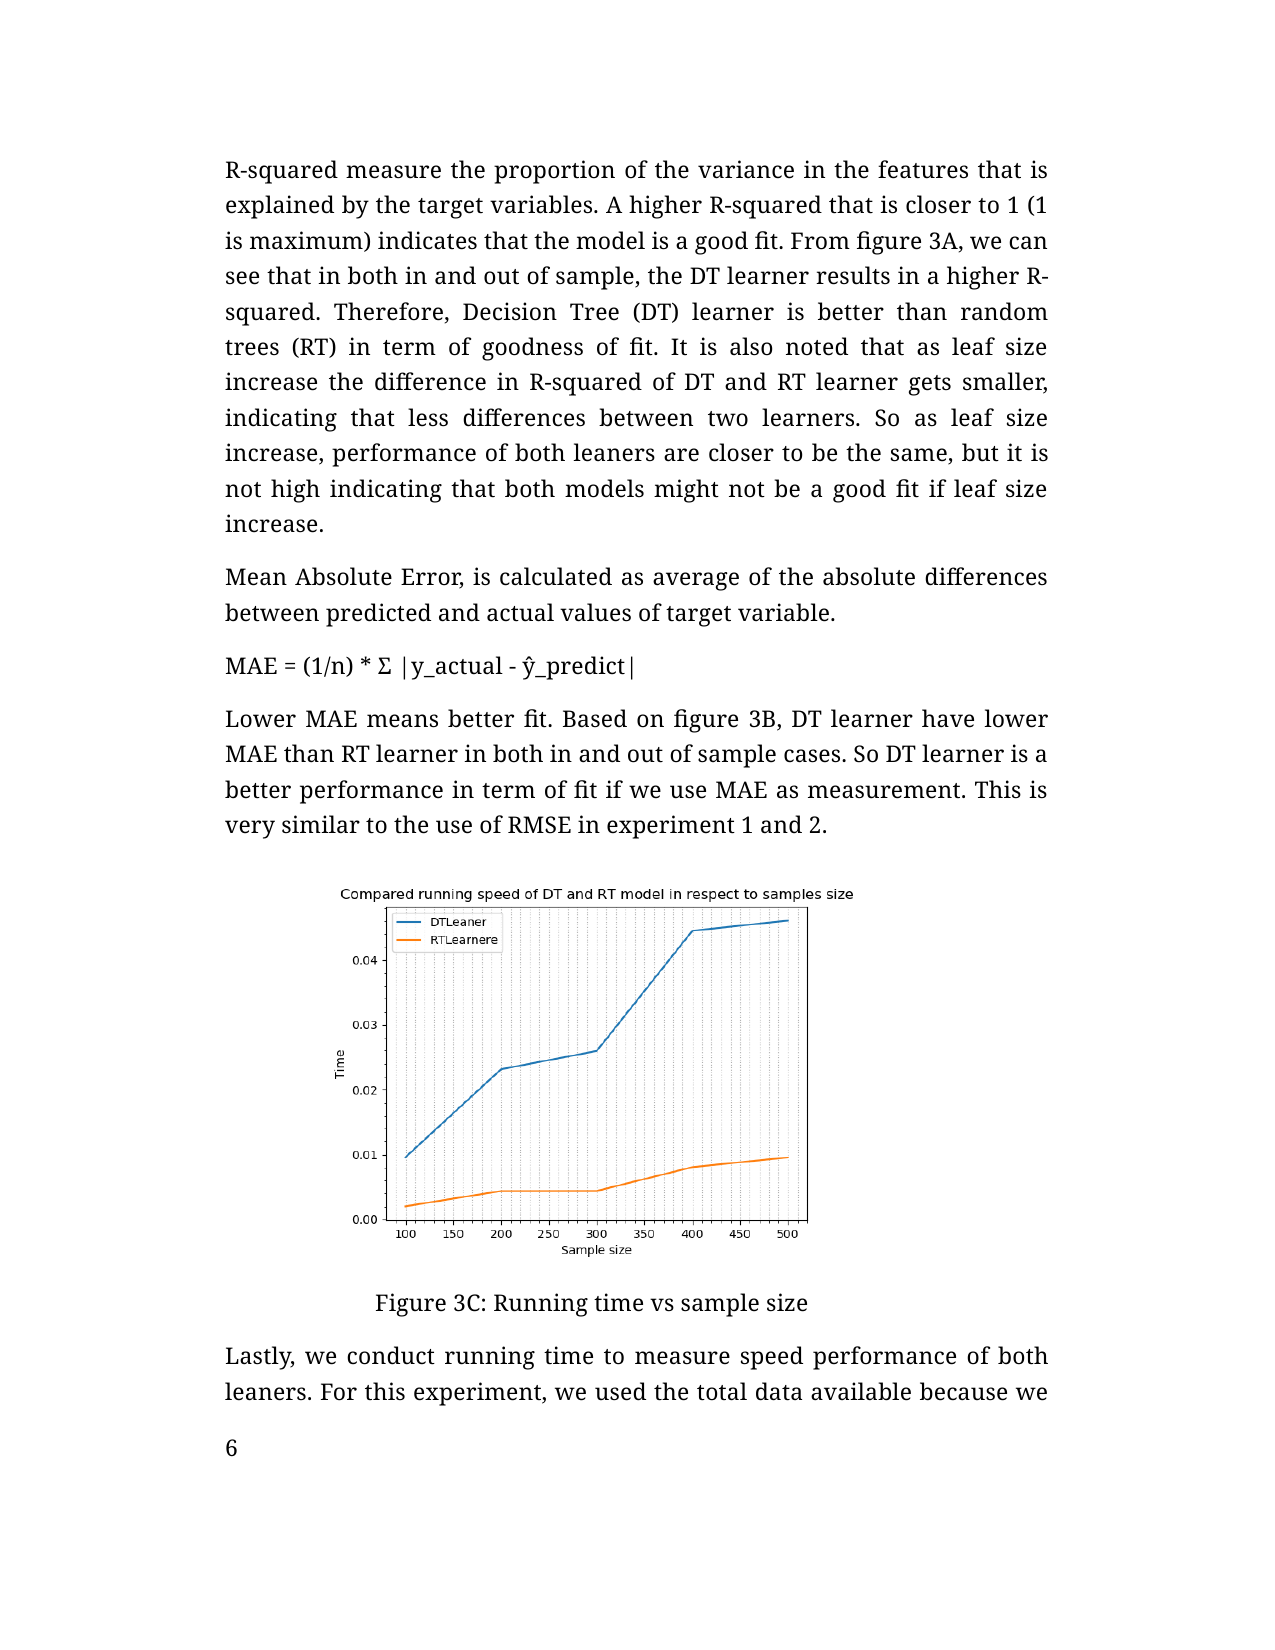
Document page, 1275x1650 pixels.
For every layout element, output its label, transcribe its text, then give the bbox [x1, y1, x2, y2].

text Mean Absolute Error, is calculated as average of the absolute differences between predicted and actual values of target variable. [225, 557, 1050, 628]
text R-squared measure the proportion of the variance in the features that is explained by the target variables. A higher R-squared that is closer to 1 (1 is maximum) indicates that the model is a good fit. From figure 3A, we can see that in both in and out of sample, the DT learner results in a higher R-squared. Therefore, Decision Tree (DT) learner is better than random trees (RT) in term of goodness of fit. It is also noted that as leaf size increase the difference in R-squared of DT and RT learner gets smaller, indicating that less differences between two learners. So as leaf size increase, performance of both leaners are closer to be the same, but it is not high indicating that both models might not be a good fit if leaf size increase. [225, 150, 1050, 539]
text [225, 1336, 1050, 1407]
text Lower MAE means better fit. Based on figure 3B, DT learner have lower MAE than RT learner in both in and out of sample cases. So DT learner is a better performance in term of fit if we use MAE as measurement. This is very similar to the use of RMSE in experiment 1 and 2. [225, 699, 1050, 841]
picture [318, 857, 861, 1265]
text MAE = (1/n) * Σ |y_actual - ŷ_predict| [225, 646, 1050, 681]
text Figure 3C: Running time vs sample size [225, 1283, 1050, 1319]
